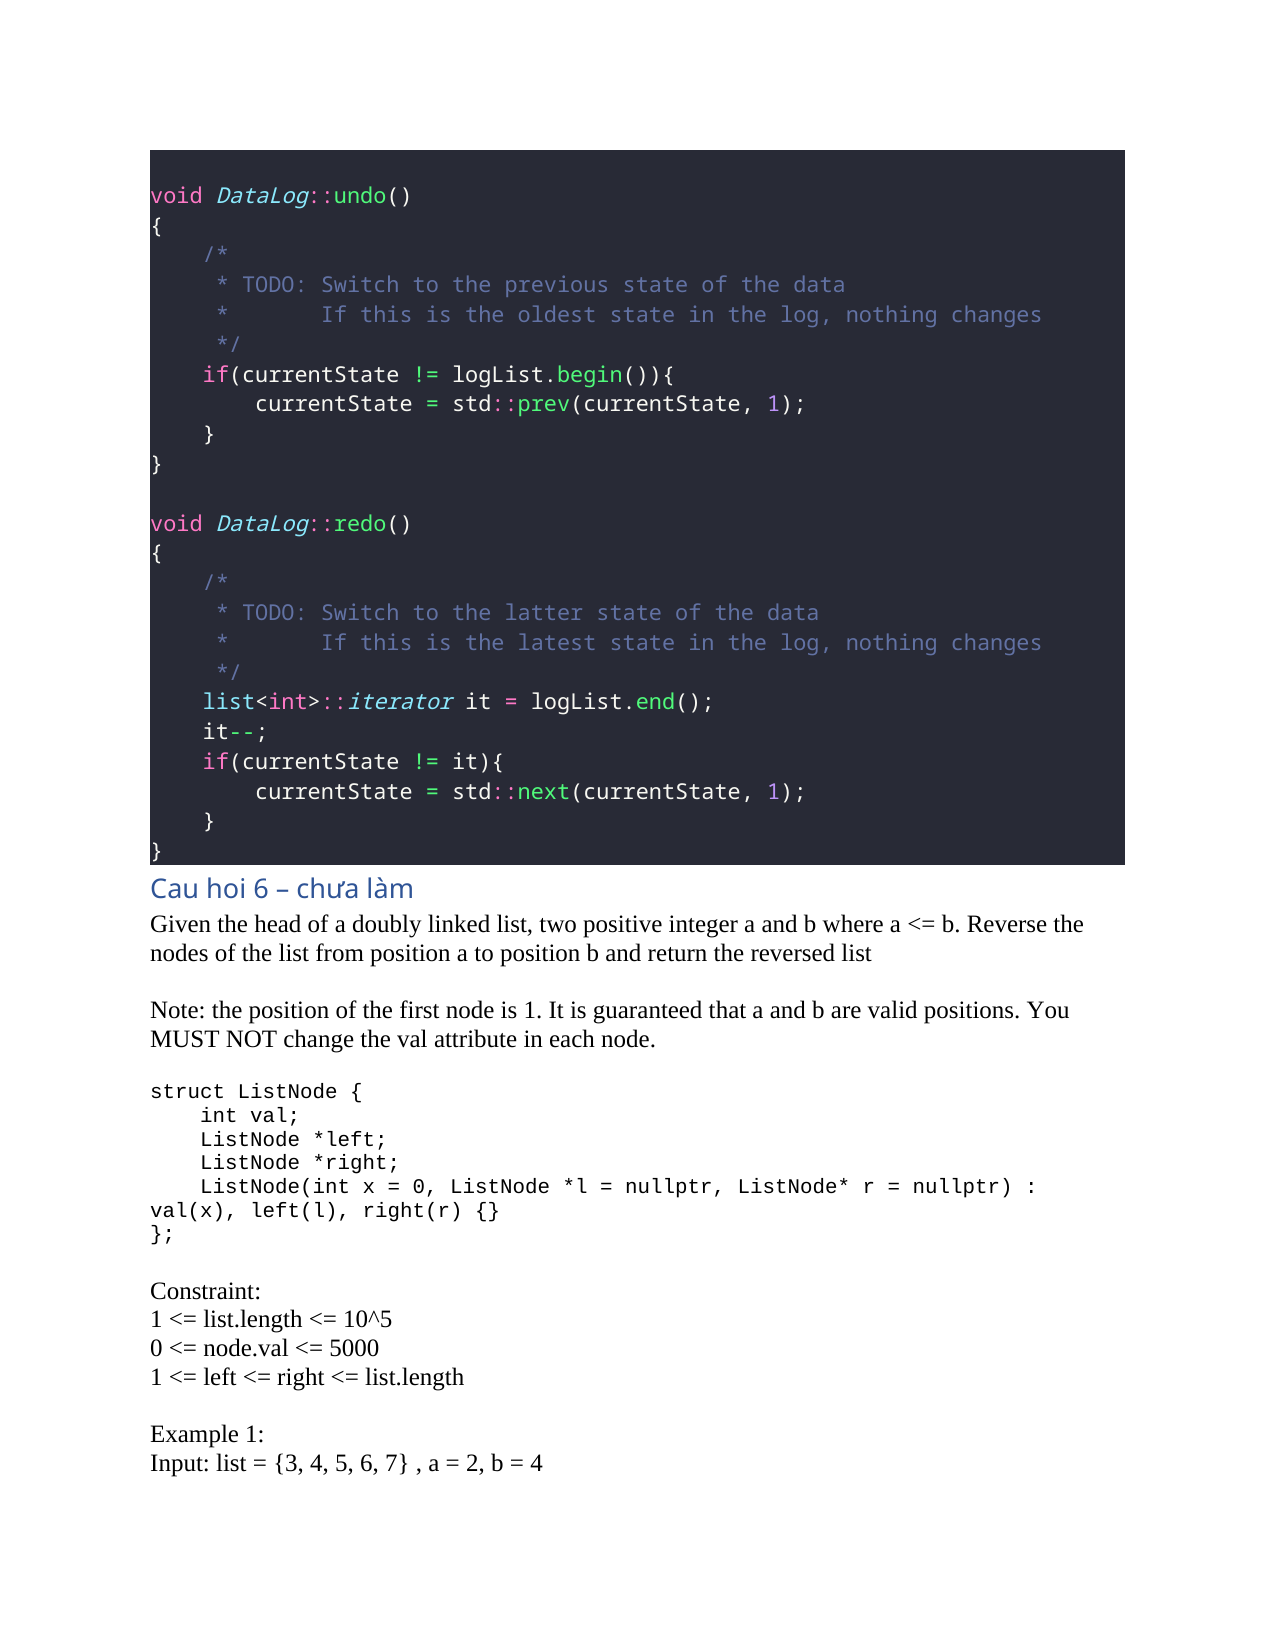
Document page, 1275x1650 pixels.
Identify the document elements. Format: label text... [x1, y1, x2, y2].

text currentState = std::prev(currentState, 1); [150, 388, 1125, 418]
text * If this is the oldest state in the log, nothing changes [150, 299, 1125, 329]
text } [150, 448, 1125, 478]
text it--; [150, 716, 1125, 746]
text Input: list = {3, 4, 5, 6, 7} , a = 2, b = 4 [150, 1448, 1125, 1477]
text { [150, 209, 1125, 239]
text /* [150, 567, 1125, 597]
text if(currentState != it){ [150, 746, 1125, 776]
text 1 <= list.length <= 10^5 [150, 1304, 1125, 1333]
text * TODO: Switch to the latter state of the data [150, 597, 1125, 627]
text */ [150, 656, 1125, 686]
text }; [150, 1223, 1125, 1247]
text * If this is the latest state in the log, nothing changes [150, 627, 1125, 656]
text int val; [150, 1105, 1125, 1129]
text void DataLog::undo() [150, 180, 1125, 209]
text } [150, 805, 1125, 835]
text /* [150, 239, 1125, 269]
text ListNode *left; [150, 1129, 1125, 1152]
subtitle Cau hoi 6 – chưa làm [150, 869, 1125, 906]
text 1 <= left <= right <= list.length [150, 1362, 1125, 1391]
text 0 <= node.val <= 5000 [150, 1333, 1125, 1362]
text struct ListNode { [150, 1081, 1125, 1105]
text Note: the position of the first node is 1. It is guaranteed that a and b are valid positions. You MUST NOT change the val attribute in each node. [150, 995, 1125, 1053]
text Constraint: [150, 1276, 1125, 1304]
text if(currentState != logList.begin()){ [150, 358, 1125, 388]
text void DataLog::redo() [150, 507, 1125, 537]
text */ [150, 329, 1125, 358]
text Example 1: [150, 1419, 1125, 1448]
text } [150, 418, 1125, 448]
text ListNode *right; [150, 1152, 1125, 1176]
text * TODO: Switch to the previous state of the data [150, 269, 1125, 299]
text currentState = std::next(currentState, 1); [150, 776, 1125, 805]
text Given the head of a doubly linked list, two positive integer a and b where a <= b. Reverse the nodes of the list from position a to position b and return the reversed list [150, 909, 1125, 966]
text } [150, 835, 1125, 865]
text ListNode(int x = 0, ListNode *l = nullptr, ListNode* r = nullptr) : val(x), left(l), right(r) {} [150, 1176, 1125, 1223]
text list<int>::iterator it = logList.end(); [150, 686, 1125, 716]
text { [150, 537, 1125, 567]
